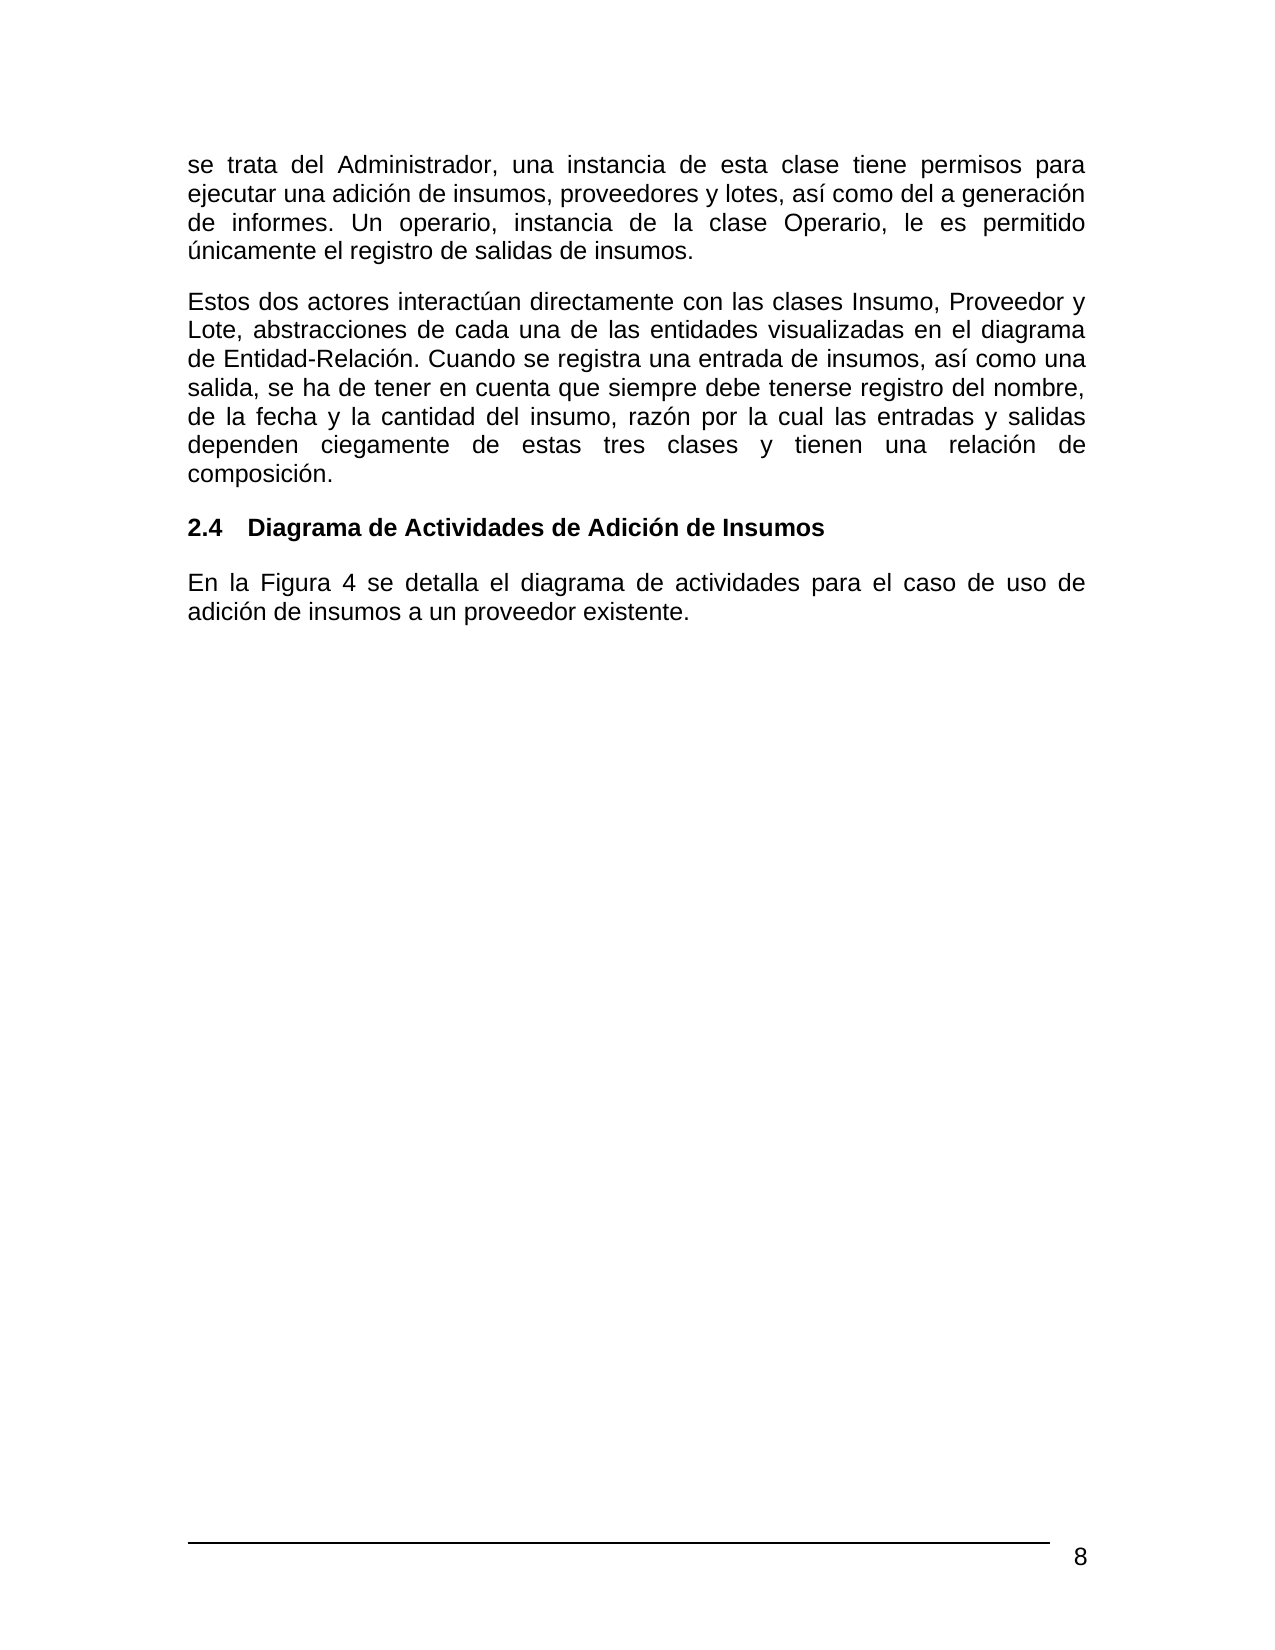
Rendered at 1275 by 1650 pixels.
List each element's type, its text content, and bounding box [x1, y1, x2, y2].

text Estos dos actores interactúan directamente con las clases Insumo, Proveedor y Lote, abstracciones de cada una de las entidades visualizadas en el diagrama de Entidad-Relación. Cuando se registra una entrada de insumos, así como una salida, se ha de tener en cuenta que siempre debe tenerse registro del nombre, de la fecha y la cantidad del insumo, razón por la cual las entradas y salidas dependen ciegamente de estas tres clases y tienen una relación de composición. [187, 287, 1087, 488]
subtitle Diagrama de Actividades de Adición de Insumos [187, 513, 1087, 542]
text En la Figura 4 se detalla el diagrama de actividades para el caso de uso de adición de insumos a un proveedor existente. [187, 568, 1087, 626]
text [187, 150, 1087, 265]
